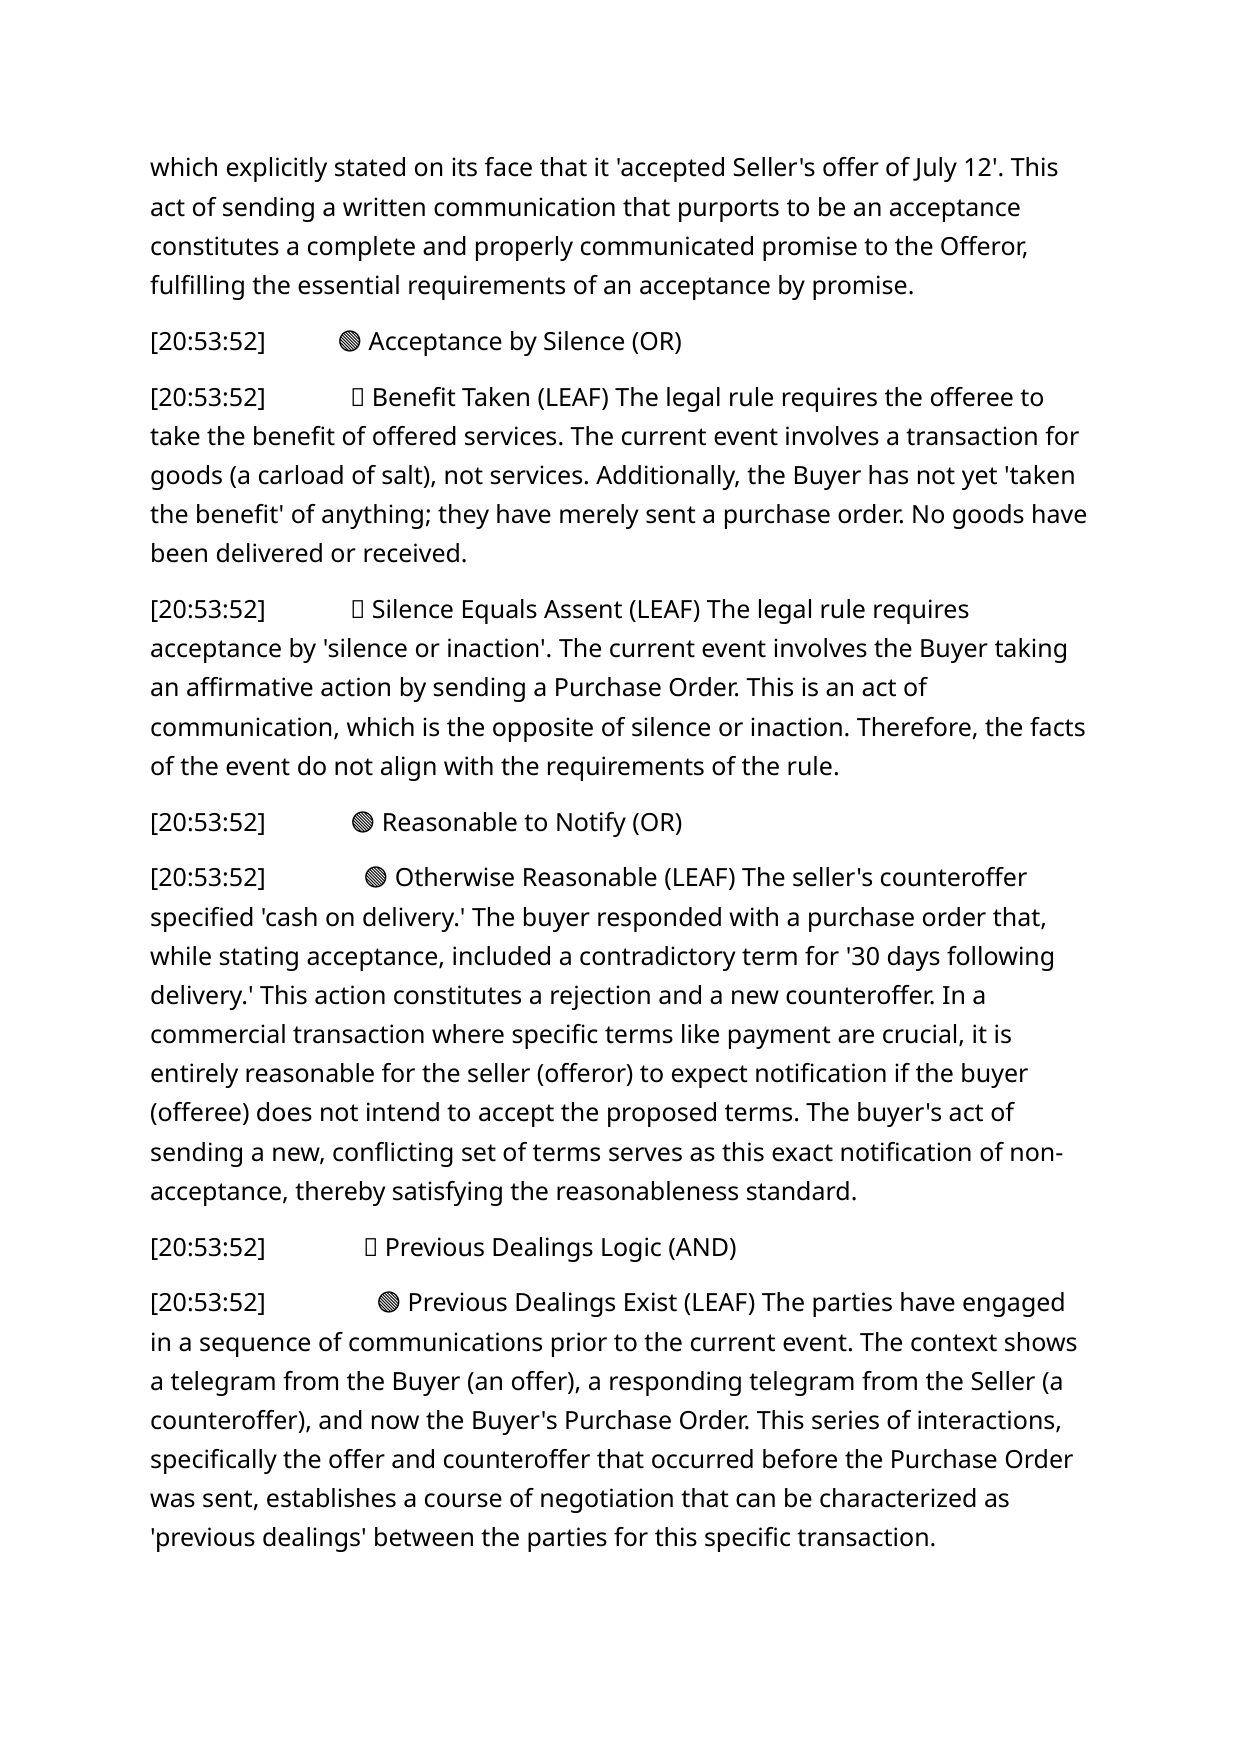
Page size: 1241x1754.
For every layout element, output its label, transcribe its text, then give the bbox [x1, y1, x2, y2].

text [150, 150, 1090, 302]
text [20:53:52] 🔴 Silence Equals Assent (LEAF) The legal rule requires acceptance by 'silence or inaction'. The current event involves the Buyer taking an affirmative action by sending a Purchase Order. This is an act of communication, which is the opposite of silence or inaction. Therefore, the facts of the event do not align with the requirements of the rule. [150, 592, 1090, 782]
text [20:53:52] 🔴 Benefit Taken (LEAF) The legal rule requires the offeree to take the benefit of offered services. The current event involves a transaction for goods (a carload of salt), not services. Additionally, the Buyer has not yet 'taken the benefit' of anything; they have merely sent a purchase order. No goods have been delivered or received. [150, 379, 1090, 570]
text [20:53:52] 🟢 Reasonable to Notify (OR) [150, 804, 1090, 838]
text [20:53:52] 🟢 Previous Dealings Exist (LEAF) The parties have engaged in a sequence of communications prior to the current event. The context shows a telegram from the Buyer (an offer), a responding telegram from the Seller (a counteroffer), and now the Buyer's Purchase Order. This series of interactions, specifically the offer and counteroffer that occurred before the Purchase Order was sent, establishes a course of negotiation that can be characterized as 'previous dealings' between the parties for this specific transaction. [150, 1285, 1090, 1554]
text [20:53:52] 🟢 Acceptance by Silence (OR) [150, 323, 1090, 357]
text [20:53:52] 🟢 Otherwise Reasonable (LEAF) The seller's counteroffer specified 'cash on delivery.' The buyer responded with a purchase order that, while stating acceptance, included a contradictory term for '30 days following delivery.' This action constitutes a rejection and a new counteroffer. In a commercial transaction where specific terms like payment are crucial, it is entirely reasonable for the seller (offeror) to expect notification if the buyer (offeree) does not intend to accept the proposed terms. The buyer's act of sending a new, conflicting set of terms serves as this exact notification of non-acceptance, thereby satisfying the reasonableness standard. [150, 860, 1090, 1207]
text [20:53:52] 🔴 Previous Dealings Logic (AND) [150, 1229, 1090, 1263]
